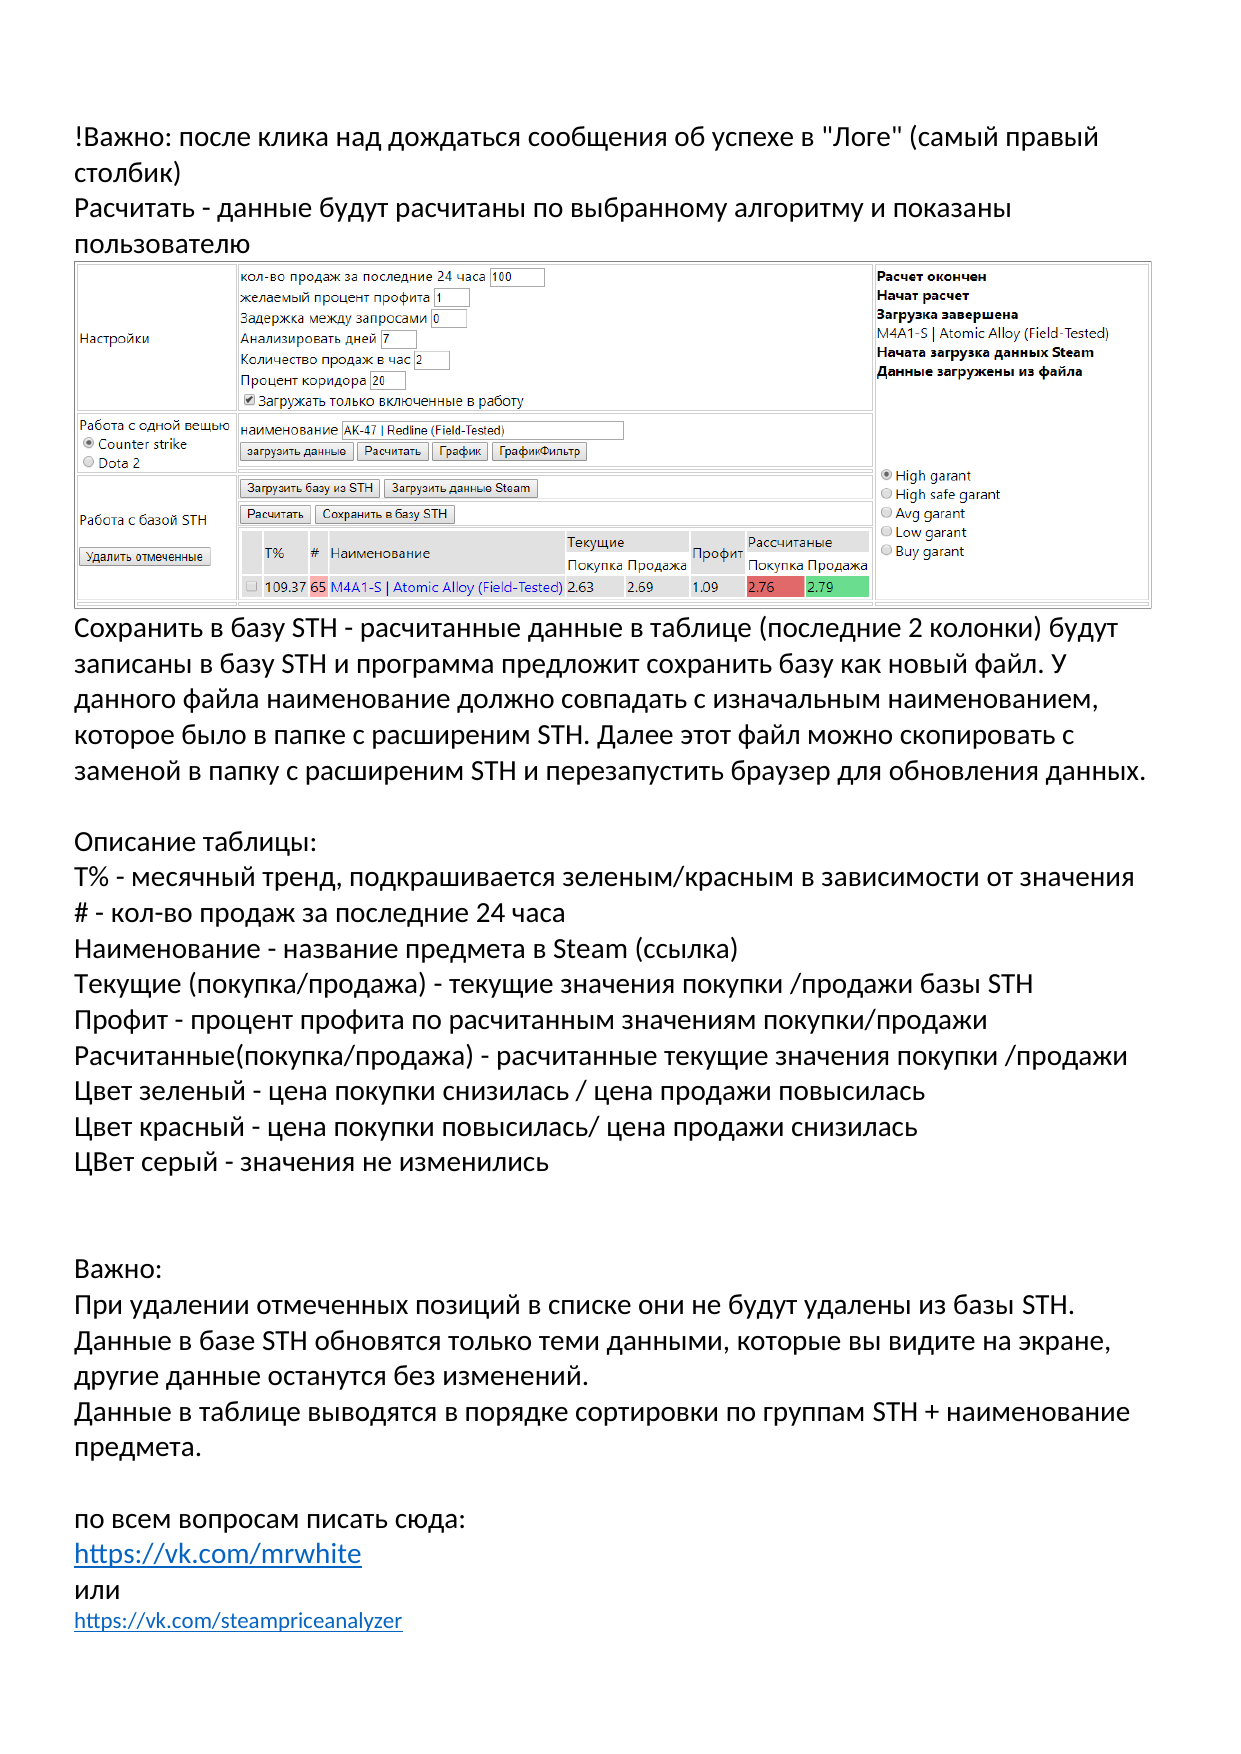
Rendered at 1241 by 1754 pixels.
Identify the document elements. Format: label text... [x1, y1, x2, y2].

text Наименование - название предмета в Steam (ссылка) [74, 930, 1152, 965]
text https://vk.com/mrwhite [74, 1535, 1152, 1571]
text Данные в таблице выводятся в порядке сортировки по группам STH + наименование предмета. [74, 1393, 1152, 1464]
text Профит - процент профита по расчитанным значениям покупки/продажи [74, 1001, 1152, 1037]
text по всем вопросам писать сюда: [74, 1500, 1152, 1535]
text При удалении отмеченных позиций в списке они не будут удалены из базы STH. Данные в базе STH обновятся только теми данными, которые вы видите на экране, другие данные останутся без изменений. [74, 1286, 1152, 1393]
text Важно: [74, 1250, 1152, 1286]
text # - кол-во продаж за последние 24 часа [74, 894, 1152, 930]
text Расчитать - данные будут расчитаны по выбранному алгоритму и показаны пользователю [74, 189, 1152, 260]
text https://vk.com/steampriceanalyzer [74, 1607, 1152, 1634]
text Цвет зеленый - цена покупки снизилась / цена продажи повысилась [74, 1072, 1152, 1108]
text ЦВет серый - значения не изменились [74, 1143, 1152, 1179]
text Цвет красный - цена покупки повысилась/ цена продажи снизилась [74, 1108, 1152, 1143]
text Т% - месячный тренд, подкрашивается зеленым/красным в зависимости от значения [74, 858, 1152, 894]
text Текущие (покупка/продажа) - текущие значения покупки /продажи базы STH [74, 965, 1152, 1001]
picture [73, 260, 1152, 609]
text или [74, 1571, 1152, 1607]
text Описание таблицы: [74, 823, 1152, 858]
text Расчитанные(покупка/продажа) - расчитанные текущие значения покупки /продажи [74, 1037, 1152, 1072]
text !Важно: после клика над дождаться сообщения об успехе в "Логе" (самый правый столбик) [74, 118, 1152, 189]
text Сохранить в базу STH - расчитанные данные в таблице (последние 2 колонки) будут записаны в базу STH и программа предложит сохранить базу как новый файл. У данного файла наименование должно совпадать с изначальным наименованием, которое было в папке с расширеним STH. Далее этот файл можно скопировать с заменой в папку с расширеним STH и перезапустить браузер для обновления данных. [74, 609, 1152, 787]
